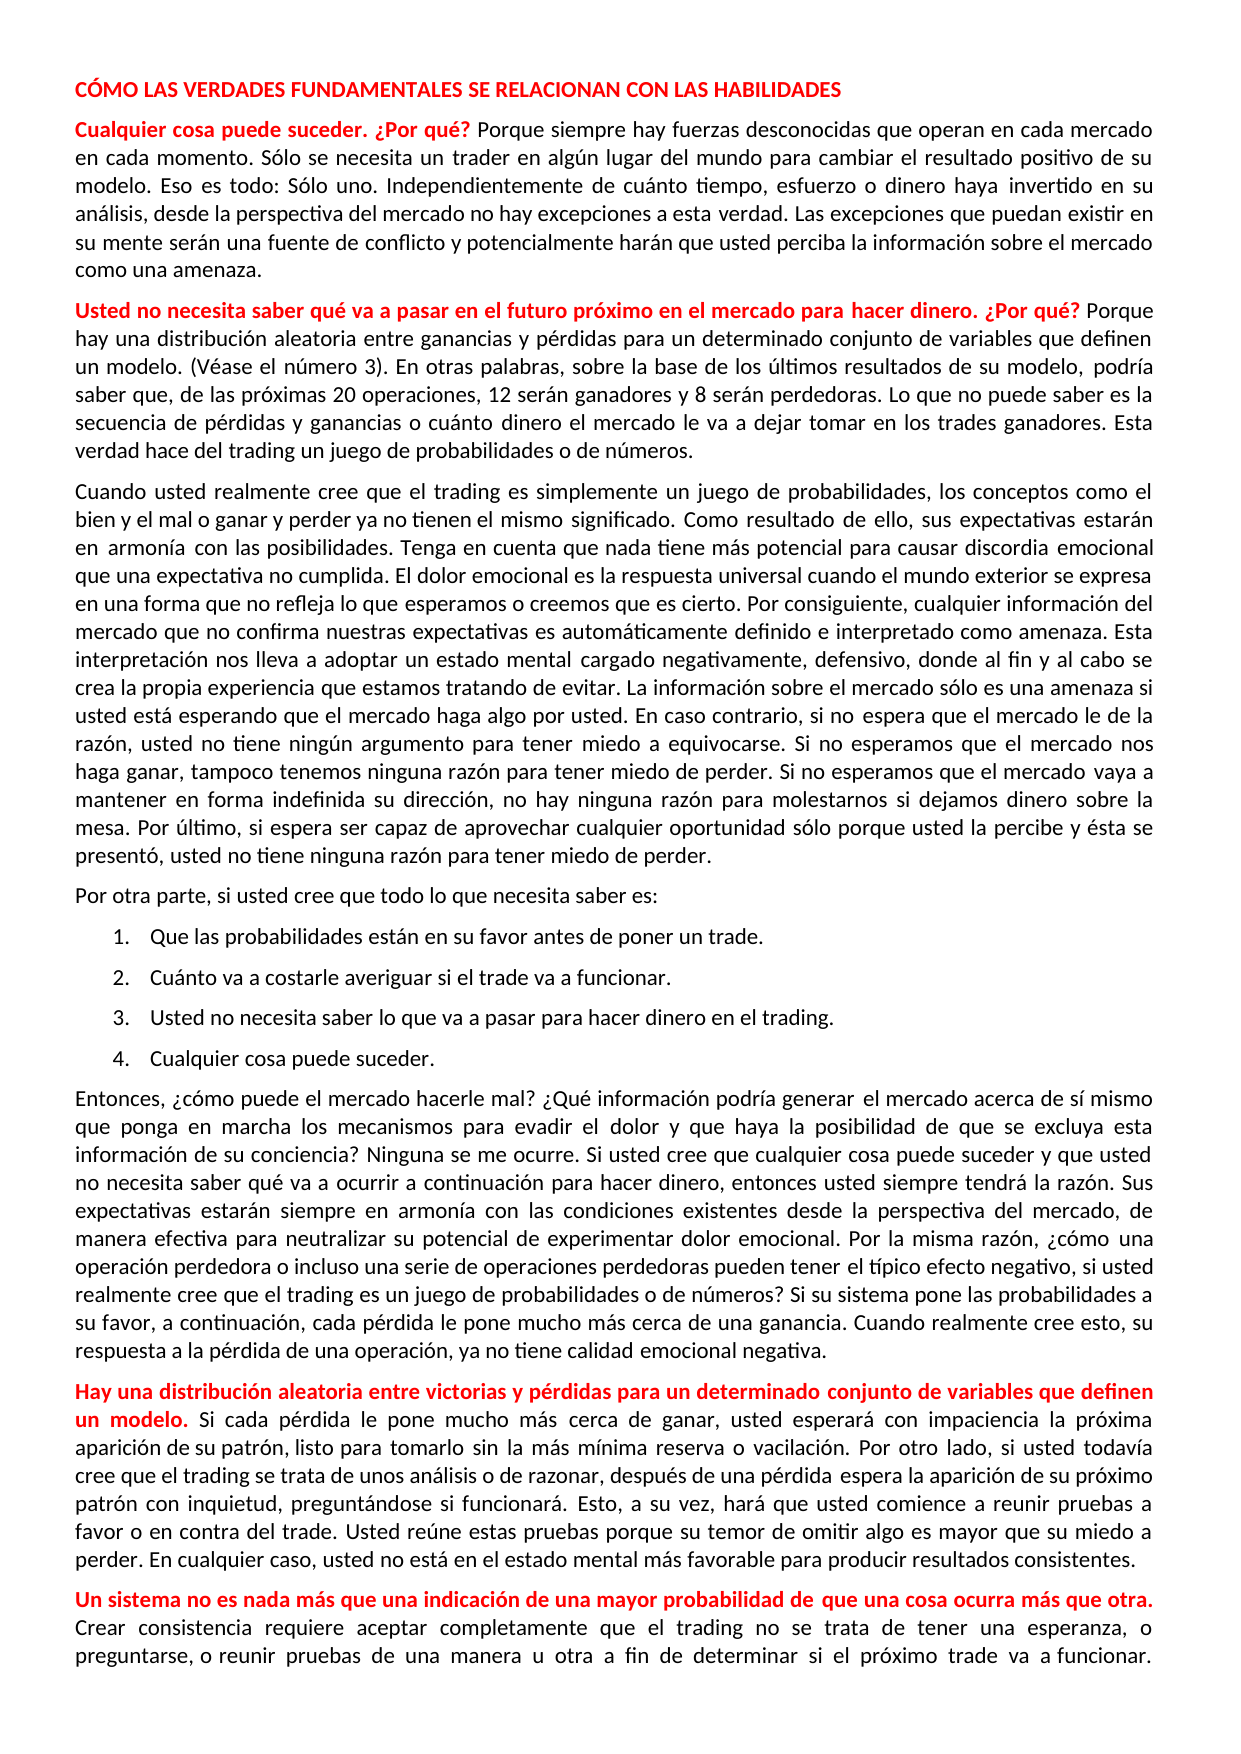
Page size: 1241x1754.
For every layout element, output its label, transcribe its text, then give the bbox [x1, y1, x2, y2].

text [75, 1586, 1154, 1669]
text Hay una distribución aleatoria entre victorias y pérdidas para un determinado conjunto de variables que definen un modelo. Si cada pérdida le pone mucho más cerca de ganar, usted esperará con impaciencia la próxima aparición de su patrón, listo para tomarlo sin la más mínima reserva o vacilación. Por otro lado, si usted todavía cree que el trading se trata de unos análisis o de razonar, después de una pérdida espera la aparición de su próximo patrón con inquietud, preguntándose si funcionará. Esto, a su vez, hará que usted comience a reunir pruebas a favor o en contra del trade. Usted reúne estas pruebas porque su temor de omitir algo es mayor que su miedo a perder. En cualquier caso, usted no está en el estado mental más favorable para producir resultados consistentes. [75, 1377, 1154, 1573]
list Usted no necesita saber lo que va a pasar para hacer dinero en el trading. [112, 1003, 1154, 1031]
list Cuánto va a costarle averiguar si el trade va a funcionar. [112, 963, 1154, 991]
list Cualquier cosa puede suceder. [112, 1044, 1154, 1072]
text Cualquier cosa puede suceder. ¿Por qué? Porque siempre hay fuerzas desconocidas que operan en cada mercado en cada momento. Sólo se necesita un trader en algún lugar del mundo para cambiar el resultado positivo de su modelo. Eso es todo: Sólo uno. Independientemente de cuánto tiempo, esfuerzo o dinero haya invertido en su análisis, desde la perspectiva del mercado no hay excepciones a esta verdad. Las excepciones que puedan existir en su mente serán una fuente de conflicto y potencialmente harán que usted perciba la información sobre el mercado como una amenaza. [75, 116, 1154, 284]
list Que las probabilidades están en su favor antes de poner un trade. [112, 922, 1154, 950]
text Por otra parte, si usted cree que todo lo que necesita saber es: [75, 882, 1165, 909]
text Entonces, ¿cómo puede el mercado hacerle mal? ¿Qué información podría generar el mercado acerca de sí mismo que ponga en marcha los mecanismos para evadir el dolor y que haya la posibilidad de que se excluya esta información de su conciencia? Ninguna se me ocurre. Si usted cree que cualquier cosa puede suceder y que usted no necesita saber qué va a ocurrir a continuación para hacer dinero, entonces usted siempre tendrá la razón. Sus expectativas estarán siempre en armonía con las condiciones existentes desde la perspectiva del mercado, de manera efectiva para neutralizar su potencial de experimentar dolor emocional. Por la misma razón, ¿cómo una operación perdedora o incluso una serie de operaciones perdedoras pueden tener el típico efecto negativo, si usted realmente cree que el trading es un juego de probabilidades o de números? Si su sistema pone las probabilidades a su favor, a continuación, cada pérdida le pone mucho más cerca de una ganancia. Cuando realmente cree esto, su respuesta a la pérdida de una operación, ya no tiene calidad emocional negativa. [75, 1084, 1154, 1364]
text Cuando usted realmente cree que el trading es simplemente un juego de probabilidades, los conceptos como el bien y el mal o ganar y perder ya no tienen el mismo significado. Como resultado de ello, sus expectativas estarán en armonía con las posibilidades. Tenga en cuenta que nada tiene más potencial para causar discordia emocional que una expectativa no cumplida. El dolor emocional es la respuesta universal cuando el mundo exterior se expresa en una forma que no refleja lo que esperamos o creemos que es cierto. Por consiguiente, cualquier información del mercado que no confirma nuestras expectativas es automáticamente definido e interpretado como amenaza. Esta interpretación nos lleva a adoptar un estado mental cargado negativamente, defensivo, donde al fin y al cabo se crea la propia experiencia que estamos tratando de evitar. La información sobre el mercado sólo es una amenaza si usted está esperando que el mercado haga algo por usted. En caso contrario, si no espera que el mercado le de la razón, usted no tiene ningún argumento para tener miedo a equivocarse. Si no esperamos que el mercado nos haga ganar, tampoco tenemos ninguna razón para tener miedo de perder. Si no esperamos que el mercado vaya a mantener en forma indefinida su dirección, no hay ninguna razón para molestarnos si dejamos dinero sobre la mesa. Por último, si espera ser capaz de aprovechar cualquier oportunidad sólo porque usted la percibe y ésta se presentó, usted no tiene ninguna razón para tener miedo de perder. [75, 477, 1154, 869]
text Usted no necesita saber qué va a pasar en el futuro próximo en el mercado para hacer dinero. ¿Por qué? Porque hay una distribución aleatoria entre ganancias y pérdidas para un determinado conjunto de variables que definen un modelo. (Véase el número 3). En otras palabras, sobre la base de los últimos resultados de su modelo, podría saber que, de las próximas 20 operaciones, 12 serán ganadores y 8 serán perdedoras. Lo que no puede saber es la secuencia de pérdidas y ganancias o cuánto dinero el mercado le va a dejar tomar en los trades ganadores. Esta verdad hace del trading un juego de probabilidades o de números. [75, 296, 1154, 464]
text CÓMO LAS VERDADES FUNDAMENTALES SE RELACIONAN CON LAS HABILIDADES [75, 75, 1165, 103]
